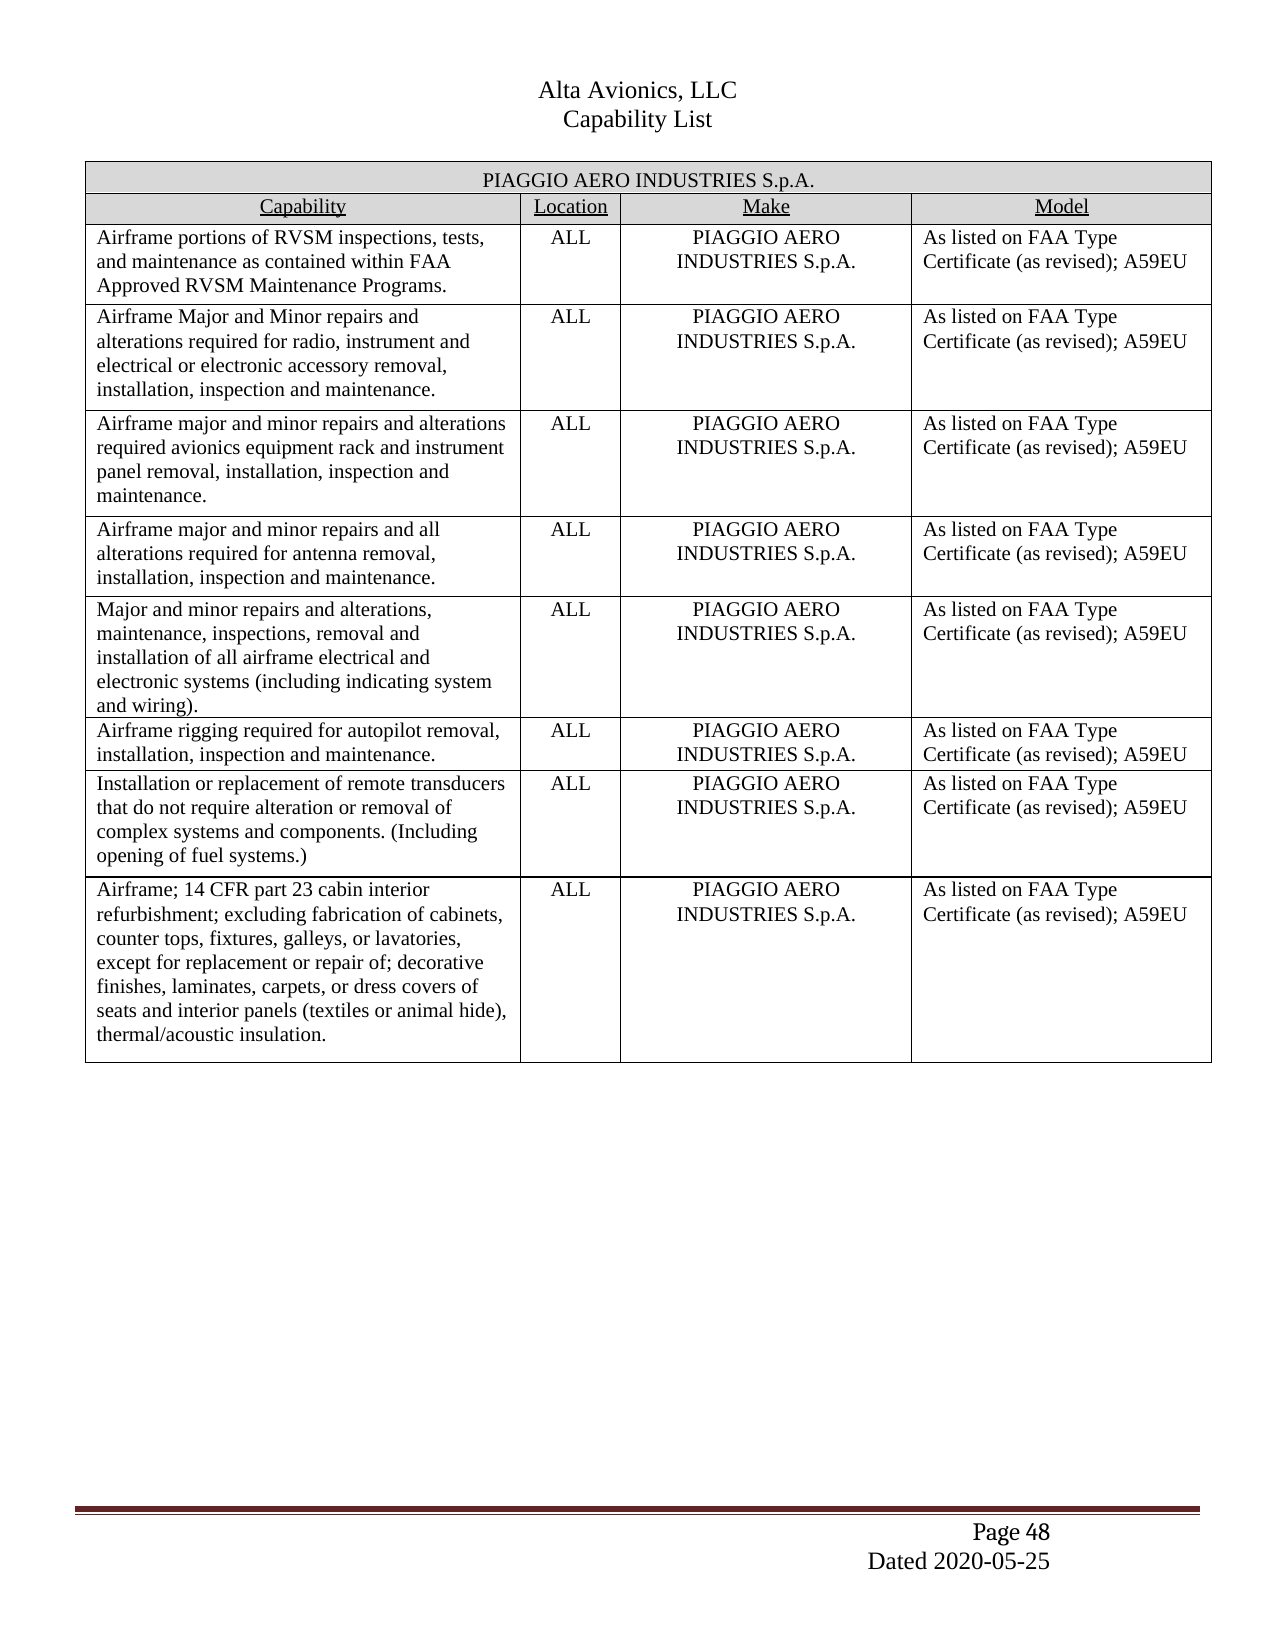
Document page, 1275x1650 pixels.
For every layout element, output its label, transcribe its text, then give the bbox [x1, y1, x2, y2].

table_cell Airframe major and minor repairs and all alterations required for antenna removal, installation, inspection and maintenance. [86, 517, 520, 596]
table_cell Make [621, 194, 911, 224]
table_cell As listed on FAA Type Certificate (as revised); A59EU [912, 718, 1211, 770]
table_cell ALL [521, 517, 620, 596]
table_cell Major and minor repairs and alterations, maintenance, inspections, removal and installation of all airframe electrical and electronic systems (including indicating system and wiring). [86, 597, 520, 717]
table_cell As listed on FAA Type Certificate (as revised); A59EU [912, 225, 1211, 303]
table_cell ALL [521, 771, 620, 876]
table_cell PIAGGIO AERO INDUSTRIES S.p.A. [621, 771, 911, 876]
table_cell Airframe major and minor repairs and alterations required avionics equipment rack and instrument panel removal, installation, inspection and maintenance. [86, 411, 520, 516]
table_cell ALL [521, 411, 620, 516]
table_cell Airframe Major and Minor repairs and alterations required for radio, instrument and electrical or electronic accessory removal, installation, inspection and maintenance. [86, 305, 520, 410]
table_cell ALL [521, 305, 620, 410]
table_cell Capability [86, 194, 520, 224]
table_cell As listed on FAA Type Certificate (as revised); A59EU [912, 411, 1211, 516]
table_cell PIAGGIO AERO INDUSTRIES S.p.A. [621, 411, 911, 516]
table_cell Airframe portions of RVSM inspections, tests, and maintenance as contained within FAA Approved RVSM Maintenance Programs. [86, 225, 520, 303]
table_cell PIAGGIO AERO INDUSTRIES S.p.A. [621, 878, 911, 1062]
table_cell PIAGGIO AERO INDUSTRIES S.p.A. [621, 225, 911, 303]
table_cell ALL [521, 718, 620, 770]
table_cell As listed on FAA Type Certificate (as revised); A59EU [912, 305, 1211, 410]
table_cell Airframe rigging required for autopilot removal, installation, inspection and maintenance. [86, 718, 520, 770]
table_cell Airframe; 14 CFR part 23 cabin interior refurbishment; excluding fabrication of cabinets, counter tops, fixtures, galleys, or lavatories, except for replacement or repair of; decorative finishes, laminates, carpets, or dress covers of seats and interior panels (textiles or animal hide), thermal/acoustic insulation. [86, 878, 520, 1062]
table_cell As listed on FAA Type Certificate (as revised); A59EU [912, 597, 1211, 717]
table_cell PIAGGIO AERO INDUSTRIES S.p.A. [621, 517, 911, 596]
table_cell Location [521, 194, 620, 224]
table_cell ALL [521, 597, 620, 717]
table_cell PIAGGIO AERO INDUSTRIES S.p.A. [621, 305, 911, 410]
table_cell ALL [521, 878, 620, 1062]
table_header PIAGGIO AERO INDUSTRIES S.p.A. [86, 162, 1211, 192]
table_cell As listed on FAA Type Certificate (as revised); A59EU [912, 771, 1211, 876]
table_cell Model [912, 194, 1211, 224]
table_cell ALL [521, 225, 620, 303]
table_cell Installation or replacement of remote transducers that do not require alteration or removal of complex systems and components. (Including opening of fuel systems.) [86, 771, 520, 876]
table_cell PIAGGIO AERO INDUSTRIES S.p.A. [621, 597, 911, 717]
table_cell PIAGGIO AERO INDUSTRIES S.p.A. [621, 718, 911, 770]
table_cell As listed on FAA Type Certificate (as revised); A59EU [912, 517, 1211, 596]
table_cell As listed on FAA Type Certificate (as revised); A59EU [912, 878, 1211, 1062]
